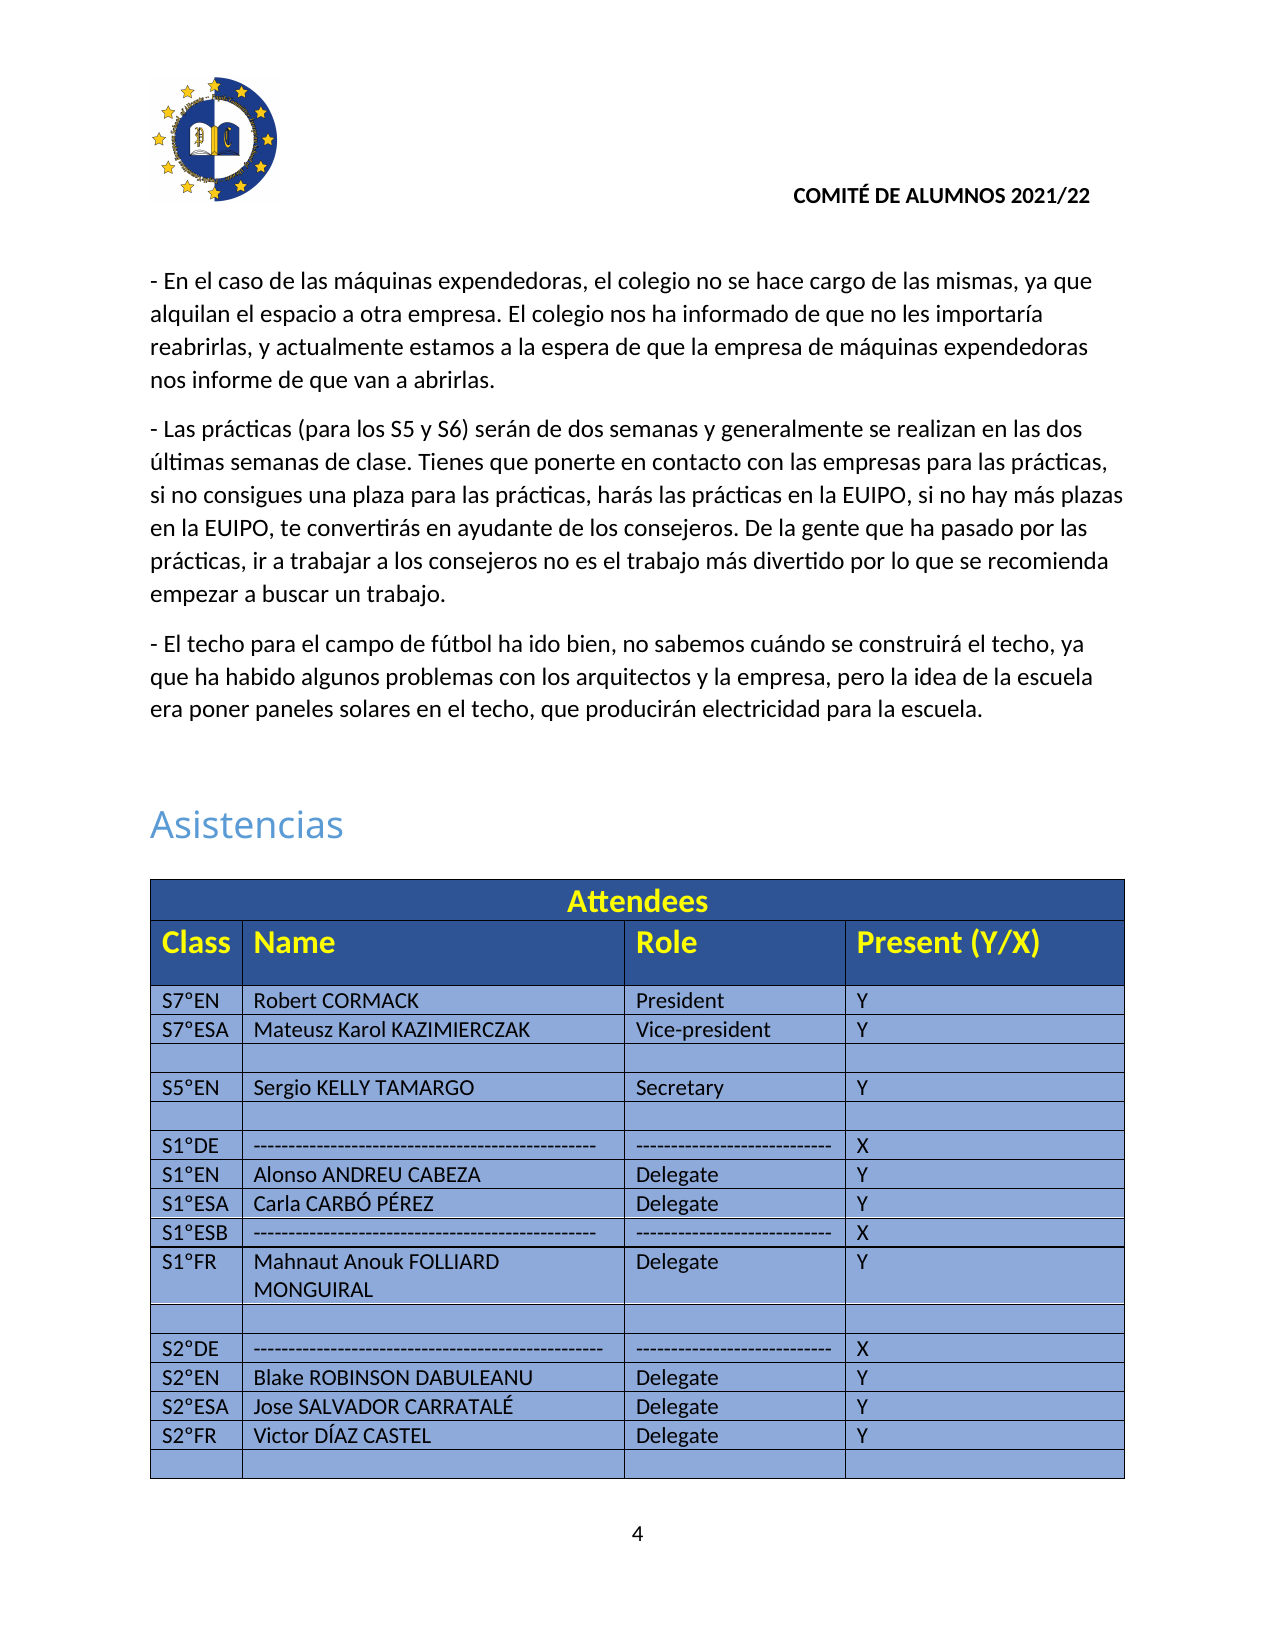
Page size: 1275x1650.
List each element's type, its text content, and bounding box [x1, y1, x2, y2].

table_cell [846, 1044, 1124, 1072]
text - El techo para el campo de fútbol ha ido bien, no sabemos cuándo se construirá el techo, ya que ha habido algunos problemas con los arquitectos y la empresa, pero la idea de la escuela era poner paneles solares en el techo, que producirán electricidad para la escuela. [150, 628, 1125, 724]
table_cell S7ºESA [151, 1015, 242, 1043]
table_cell Y [846, 1248, 1124, 1303]
table_cell Blake ROBINSON DABULEANU [243, 1363, 624, 1391]
table_cell Jose SALVADOR CARRATALÉ [243, 1392, 624, 1420]
table_cell Victor DÍAZ CASTEL [243, 1421, 624, 1449]
table_cell Mahnaut Anouk FOLLIARD MONGUIRAL [243, 1248, 624, 1303]
table_cell -------------------------------------------------- [243, 1334, 624, 1362]
table_cell S1ºFR [151, 1248, 242, 1303]
table_cell S2ºDE [151, 1334, 242, 1362]
table_cell [243, 1102, 624, 1130]
table_cell Y [846, 1073, 1124, 1101]
table_cell Present (Y/X) [846, 921, 1124, 985]
table_cell Y [846, 1160, 1124, 1188]
table_cell S1ºEN [151, 1160, 242, 1188]
table_cell S5ºEN [151, 1073, 242, 1101]
table_cell S7ºEN [151, 986, 242, 1014]
table_cell Y [846, 1363, 1124, 1391]
table_cell Y [846, 1189, 1124, 1217]
table_cell President [625, 986, 845, 1014]
table_cell Secretary [625, 1073, 845, 1101]
table_cell [151, 1450, 242, 1478]
table_cell Delegate [625, 1160, 845, 1188]
table_cell [625, 1044, 845, 1072]
table_cell Alonso ANDREU CABEZA [243, 1160, 624, 1188]
table_cell [625, 1450, 845, 1478]
table_cell [846, 1102, 1124, 1130]
table_cell [846, 1450, 1124, 1478]
table_cell Carla CARBÓ PÉREZ [243, 1189, 624, 1217]
table_cell [243, 1044, 624, 1072]
table_cell S1ºDE [151, 1131, 242, 1159]
table_cell Delegate [625, 1392, 845, 1420]
table_cell ------------------------------------------------- [243, 1131, 624, 1159]
table_cell Sergio KELLY TAMARGO [243, 1073, 624, 1101]
table_cell Y [846, 1421, 1124, 1449]
table_cell ---------------------------- [625, 1219, 845, 1246]
table_cell Role [625, 921, 845, 985]
table_cell ---------------------------- [625, 1334, 845, 1362]
table_cell X [846, 1219, 1124, 1246]
table_cell ---------------------------- [625, 1131, 845, 1159]
table_cell Delegate [625, 1189, 845, 1217]
table_cell Y [846, 1392, 1124, 1420]
table_header Attendees [151, 880, 1124, 920]
table_cell [625, 1305, 845, 1333]
table_cell [151, 1305, 242, 1333]
table_cell ------------------------------------------------- [243, 1219, 624, 1246]
table_cell S2ºEN [151, 1363, 242, 1391]
table_cell [243, 1450, 624, 1478]
table_cell [243, 1305, 624, 1333]
table_cell Vice-president [625, 1015, 845, 1043]
table_cell X [846, 1131, 1124, 1159]
table_cell [151, 1102, 242, 1130]
table_cell Name [243, 921, 624, 985]
text - Las prácticas (para los S5 y S6) serán de dos semanas y generalmente se realizan en las dos últimas semanas de clase. Tienes que ponerte en contacto con las empresas para las prácticas, si no consigues una plaza para las prácticas, harás las prácticas en la EUIPO, si no hay más plazas en la EUIPO, te convertirás en ayudante de los consejeros. De la gente que ha pasado por las prácticas, ir a trabajar a los consejeros no es el trabajo más divertido por lo que se recomienda empezar a buscar un trabajo. [150, 414, 1125, 609]
table_cell Delegate [625, 1363, 845, 1391]
table_cell S1ºESA [151, 1189, 242, 1217]
table_cell [846, 1305, 1124, 1333]
table_cell Y [846, 1015, 1124, 1043]
table_cell Delegate [625, 1421, 845, 1449]
table_cell Class [151, 921, 242, 985]
text - En el caso de las máquinas expendedoras, el colegio no se hace cargo de las mismas, ya que alquilan el espacio a otra empresa. El colegio nos ha informado de que no les importaría reabrirlas, y actualmente estamos a la espera de que la empresa de máquinas expendedoras nos informe de que van a abrirlas. [150, 265, 1125, 394]
table_cell S2ºFR [151, 1421, 242, 1449]
table_cell X [846, 1334, 1124, 1362]
table_cell S1ºESB [151, 1219, 242, 1246]
table_cell Delegate [625, 1248, 845, 1303]
picture [150, 75, 279, 204]
table_cell Y [846, 986, 1124, 1014]
subtitle Asistencias [150, 798, 1125, 849]
table_cell S2ºESA [151, 1392, 242, 1420]
table_cell Robert CORMACK [243, 986, 624, 1014]
table_cell Mateusz Karol KAZIMIERCZAK [243, 1015, 624, 1043]
table_cell [151, 1044, 242, 1072]
table_cell [625, 1102, 845, 1130]
